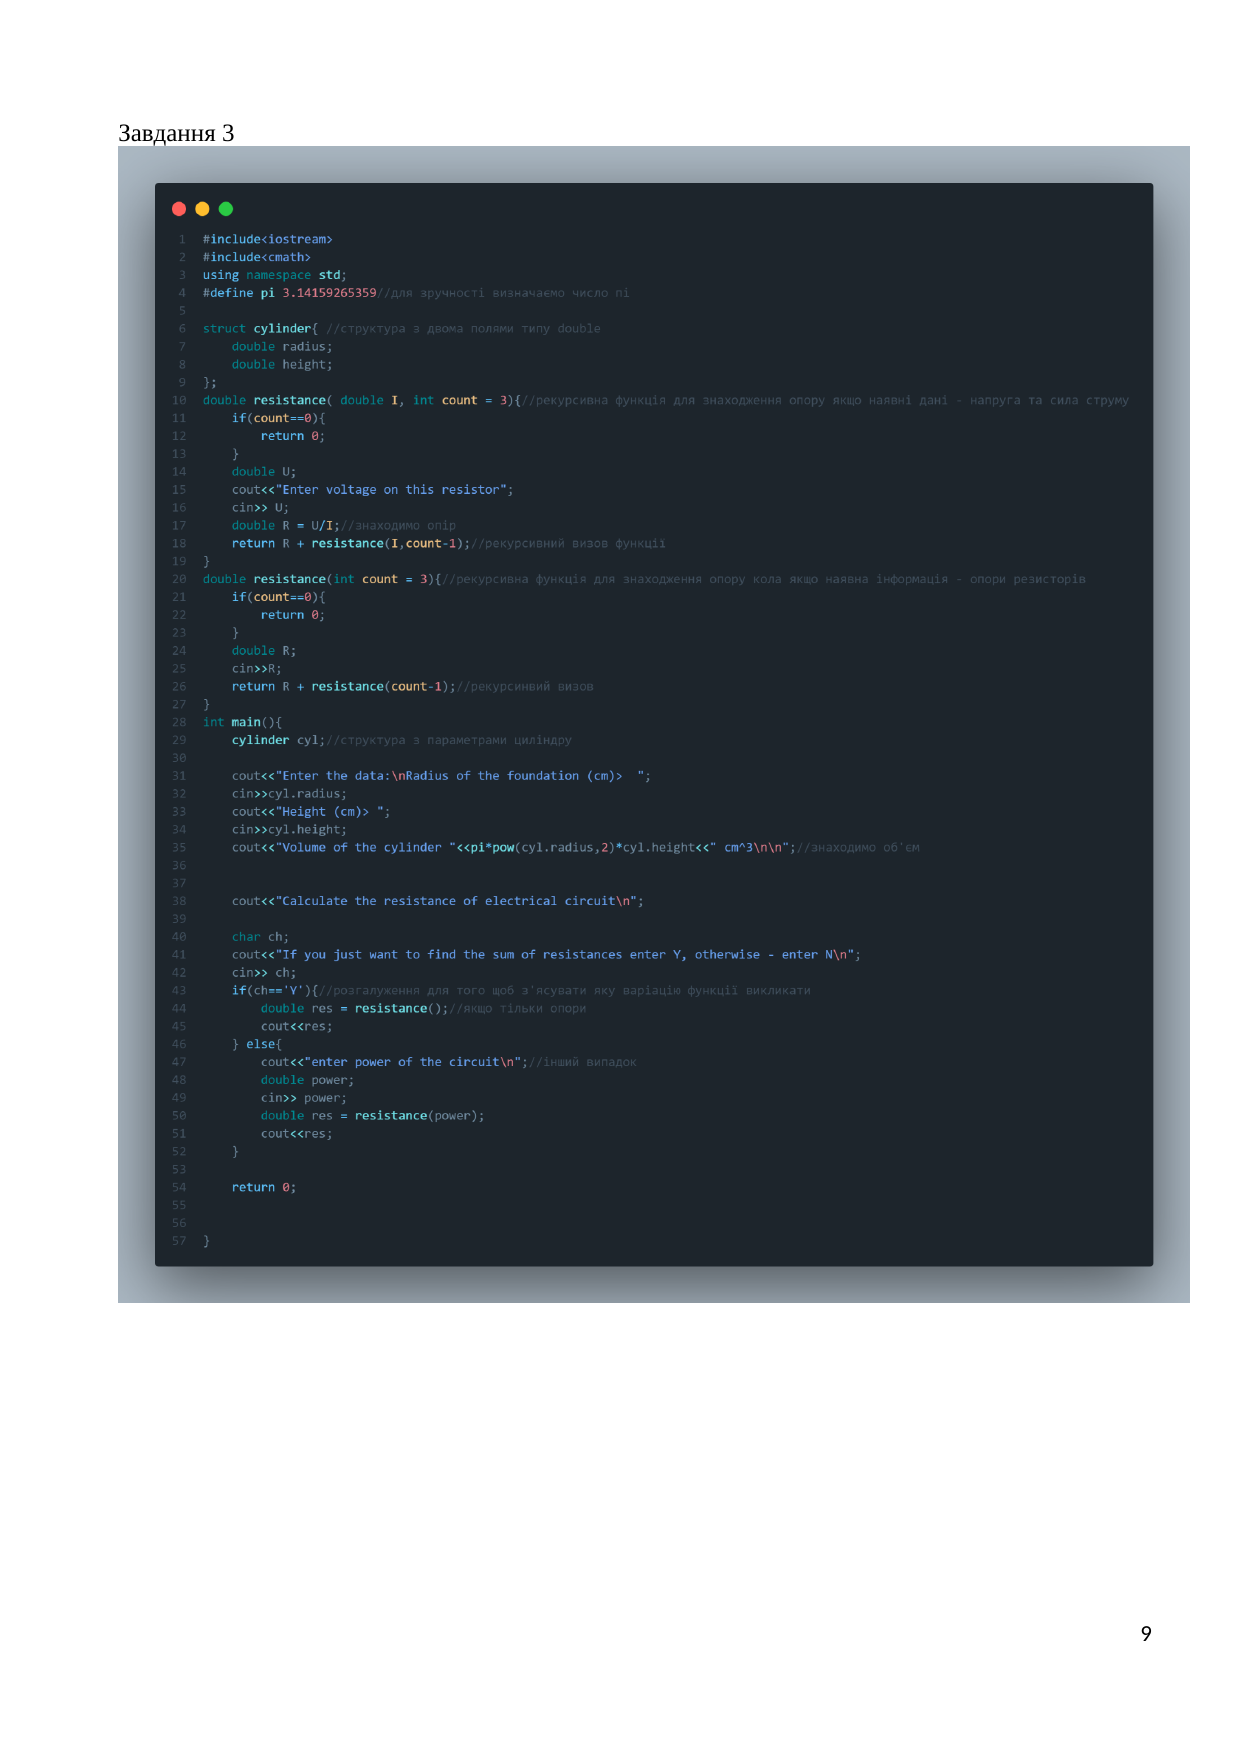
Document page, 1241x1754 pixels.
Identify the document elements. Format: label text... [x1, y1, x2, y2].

picture [118, 146, 1190, 1303]
subtitle Завдання 3 [118, 118, 1152, 146]
